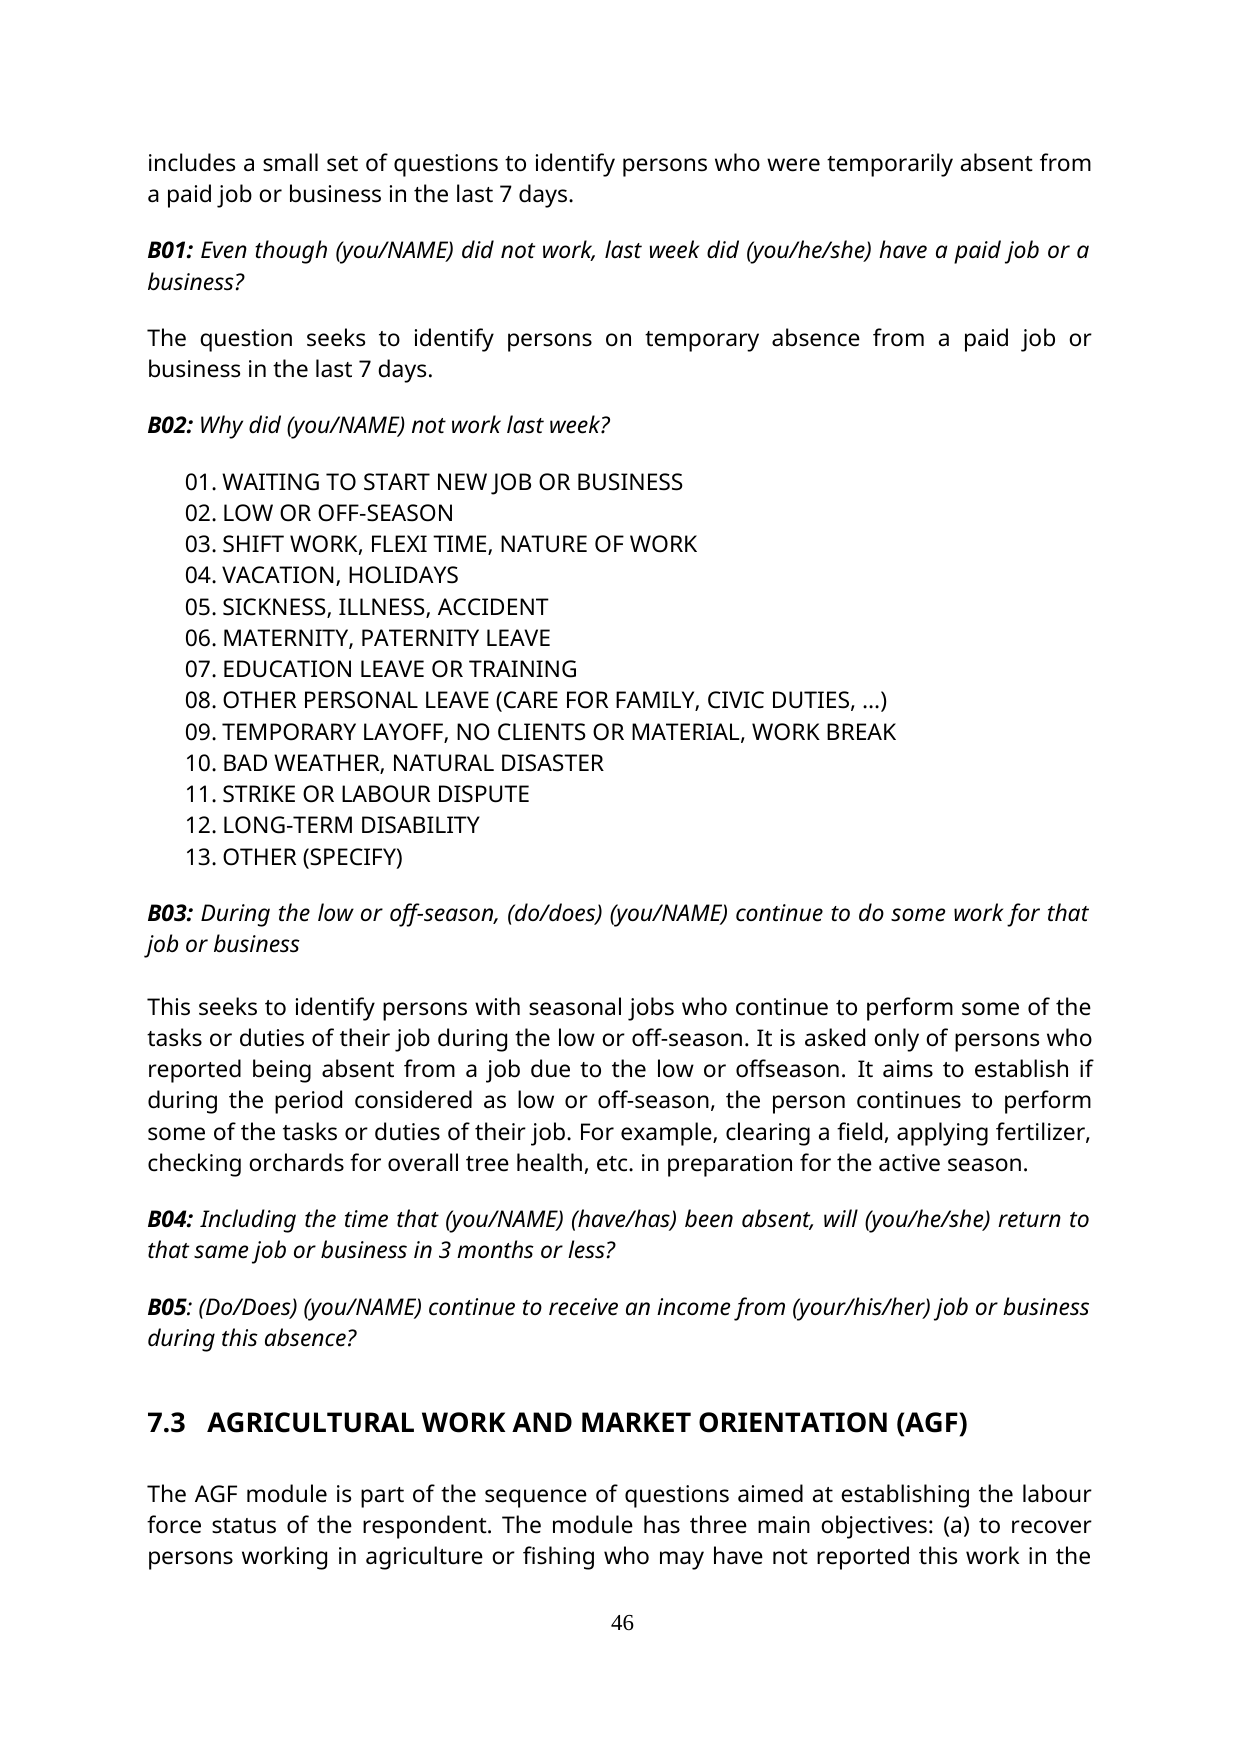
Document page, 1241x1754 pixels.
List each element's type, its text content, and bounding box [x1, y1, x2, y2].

text The question seeks to identify persons on temporary absence from a paid job or business in the last 7 days. [147, 322, 1093, 384]
list TEMPORARY LAYOFF, NO CLIENTS OR MATERIAL, WORK BREAK [184, 716, 1093, 747]
list STRIKE OR LABOUR DISPUTE [184, 778, 1093, 809]
list VACATION, HOLIDAYS [184, 559, 1093, 591]
list MATERNITY, PATERNITY LEAVE [184, 622, 1093, 653]
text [147, 147, 1093, 209]
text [147, 1478, 1093, 1571]
text B03: During the low or off-season, (do/does) (you/NAME) continue to do some work for that job or business [147, 897, 1093, 959]
list LOW OR OFF-SEASON [184, 497, 1093, 528]
list SICKNESS, ILLNESS, ACCIDENT [184, 591, 1093, 622]
list WAITING TO START NEW JOB OR BUSINESS [184, 466, 1093, 497]
list OTHER PERSONAL LEAVE (CARE FOR FAMILY, CIVIC DUTIES, …) [184, 684, 1093, 716]
text This seeks to identify persons with seasonal jobs who continue to perform some of the tasks or duties of their job during the low or off-season. It is asked only of persons who reported being absent from a job due to the low or offseason. It aims to establish if during the period considered as low or off-season, the person continues to perform some of the tasks or duties of their job. For example, clearing a field, applying fertilizer, checking orchards for overall tree health, etc. in preparation for the active season. [147, 991, 1093, 1178]
subtitle AGRICULTURAL WORK AND MARKET ORIENTATION (AGF) [147, 1403, 1093, 1440]
text B02: Why did (you/NAME) not work last week? [147, 409, 1093, 441]
list EDUCATION LEAVE OR TRAINING [184, 653, 1093, 684]
text B01: Even though (you/NAME) did not work, last week did (you/he/she) have a paid job or a business? [147, 234, 1093, 297]
list LONG-TERM DISABILITY [184, 809, 1093, 841]
list OTHER (SPECIFY) [184, 841, 1093, 872]
text B05: (Do/Does) (you/NAME) continue to receive an income from (your/his/her) job or business during this absence? [147, 1291, 1093, 1353]
text B04: Including the time that (you/NAME) (have/has) been absent, will (you/he/she) return to that same job or business in 3 months or less? [147, 1203, 1093, 1266]
list SHIFT WORK, FLEXI TIME, NATURE OF WORK [184, 528, 1093, 559]
list BAD WEATHER, NATURAL DISASTER [184, 747, 1093, 778]
